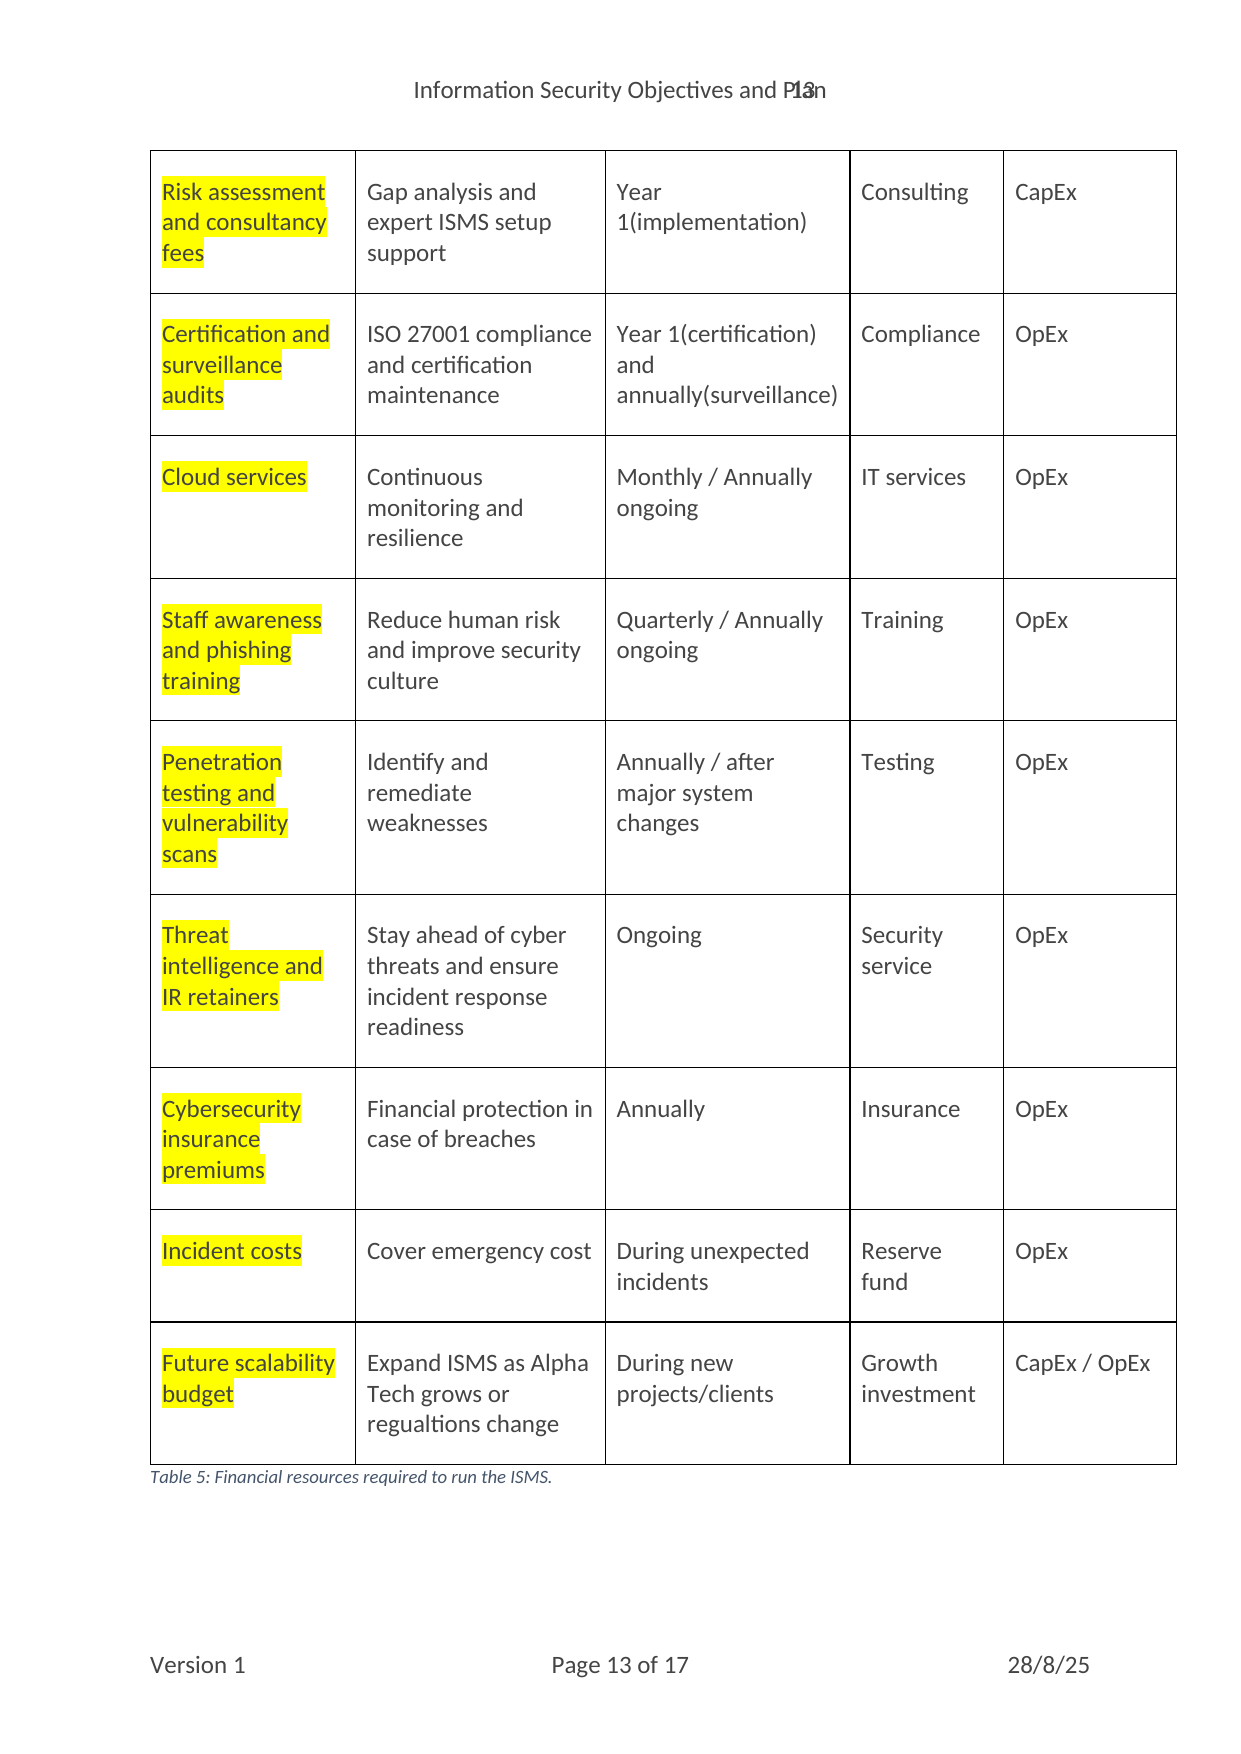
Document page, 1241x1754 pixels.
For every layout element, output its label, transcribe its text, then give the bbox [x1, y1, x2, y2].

table_cell OpEx [1004, 1210, 1176, 1321]
table_cell Testing [851, 721, 1003, 893]
table_cell Future scalability budget [151, 1323, 355, 1464]
table_cell Consulting [851, 151, 1003, 293]
table_cell Financial protection in case of breaches [356, 1068, 605, 1209]
table_cell Staff awareness and phishing training [151, 579, 355, 720]
table_cell Threat intelligence and IR retainers [151, 895, 355, 1067]
table_cell Monthly / Annually ongoing [606, 436, 849, 578]
table_cell Reserve fund [851, 1210, 1003, 1321]
text Table 5: Financial resources required to run the ISMS. [150, 1465, 1090, 1488]
table_cell CapEx [1004, 151, 1176, 293]
table_cell Cybersecurity insurance premiums [151, 1068, 355, 1209]
table_cell Annually [606, 1068, 849, 1209]
table_cell Year 1(implementation) [606, 151, 849, 293]
table_cell During unexpected incidents [606, 1210, 849, 1321]
table_cell OpEx [1004, 1068, 1176, 1209]
table_cell Continuous monitoring and resilience [356, 436, 605, 578]
table_cell Identify and remediate weaknesses [356, 721, 605, 893]
table_cell Growth investment [851, 1323, 1003, 1464]
table_cell OpEx [1004, 436, 1176, 578]
table_cell IT services [851, 436, 1003, 578]
table_cell Insurance [851, 1068, 1003, 1209]
table_cell During new projects/clients [606, 1323, 849, 1464]
table_cell OpEx [1004, 895, 1176, 1067]
table_cell ISO 27001 compliance and certification maintenance [356, 294, 605, 435]
table_cell Expand ISMS as Alpha Tech grows or regualtions change [356, 1323, 605, 1464]
table_cell OpEx [1004, 721, 1176, 893]
table_cell OpEx [1004, 579, 1176, 720]
table_cell OpEx [1004, 294, 1176, 435]
table_cell Incident costs [151, 1210, 355, 1321]
table_cell CapEx / OpEx [1004, 1323, 1176, 1464]
table_cell Annually / after major system changes [606, 721, 849, 893]
table_cell Risk assessment and consultancy fees [151, 151, 355, 293]
table_cell Compliance [851, 294, 1003, 435]
table_cell Security service [851, 895, 1003, 1067]
table_cell Year 1(certification) and annually(surveillance) [606, 294, 849, 435]
table_cell Cover emergency cost [356, 1210, 605, 1321]
table_cell Gap analysis and expert ISMS setup support [356, 151, 605, 293]
table_cell Stay ahead of cyber threats and ensure incident response readiness [356, 895, 605, 1067]
table_cell Penetration testing and vulnerability scans [151, 721, 355, 893]
table_cell Certification and surveillance audits [151, 294, 355, 435]
table_cell Ongoing [606, 895, 849, 1067]
table_cell Quarterly / Annually ongoing [606, 579, 849, 720]
table_cell Cloud services [151, 436, 355, 578]
table_cell Training [851, 579, 1003, 720]
table_cell Reduce human risk and improve security culture [356, 579, 605, 720]
